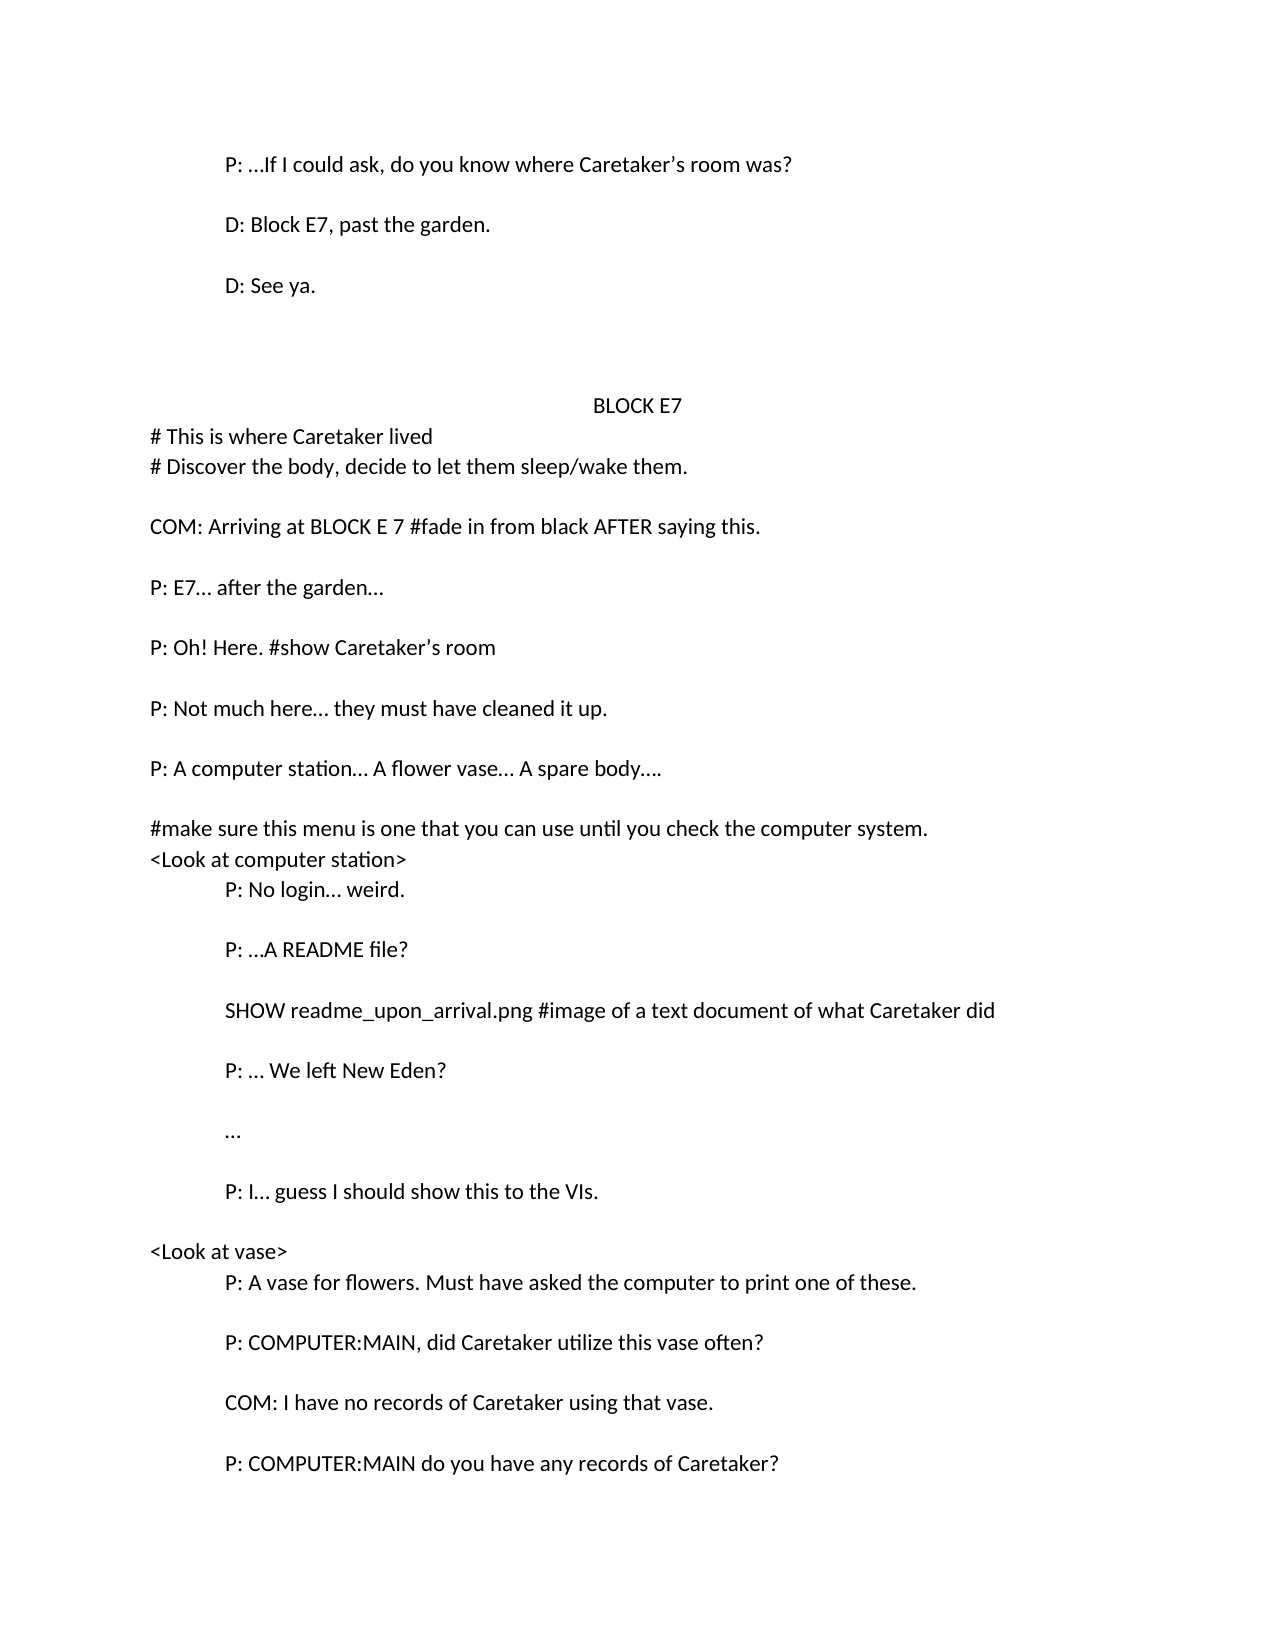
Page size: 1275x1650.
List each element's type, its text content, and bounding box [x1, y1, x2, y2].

text P: COMPUTER:MAIN do you have any records of Caretaker? [150, 1449, 1125, 1477]
text P: … We left New Eden? [150, 1056, 1125, 1084]
text # Discover the body, decide to let them sleep/wake them. [150, 452, 1125, 480]
text P: Oh! Here. #show Caretaker’s room [150, 633, 1125, 661]
text P: …A README file? [150, 935, 1125, 963]
text #make sure this menu is one that you can use until you check the computer system. [150, 814, 1125, 843]
text COM: I have no records of Caretaker using that vase. [150, 1388, 1125, 1417]
text P: A vase for flowers. Must have asked the computer to print one of these. [150, 1268, 1125, 1296]
text D: Block E7, past the garden. [150, 210, 1125, 238]
text SHOW readme_upon_arrival.png #image of a text document of what Caretaker did [150, 996, 1125, 1024]
text P: …If I could ask, do you know where Caretaker’s room was? [150, 150, 1125, 178]
text <Look at computer station> [150, 845, 1125, 873]
text # This is where Caretaker lived [150, 422, 1125, 450]
text P: A computer station… A flower vase… A spare body…. [150, 754, 1125, 782]
text … [150, 1117, 1125, 1145]
text P: I… guess I should show this to the VIs. [150, 1177, 1125, 1205]
text COM: Arriving at BLOCK E 7 #fade in from black AFTER saying this. [150, 512, 1125, 541]
text D: See ya. [150, 271, 1125, 299]
text P: No login… weird. [150, 875, 1125, 903]
text P: E7… after the garden… [150, 573, 1125, 601]
text P: Not much here… they must have cleaned it up. [150, 694, 1125, 722]
text P: COMPUTER:MAIN, did Caretaker utilize this vase often? [150, 1328, 1125, 1356]
text <Look at vase> [150, 1237, 1125, 1266]
text BLOCK E7 [150, 392, 1125, 420]
